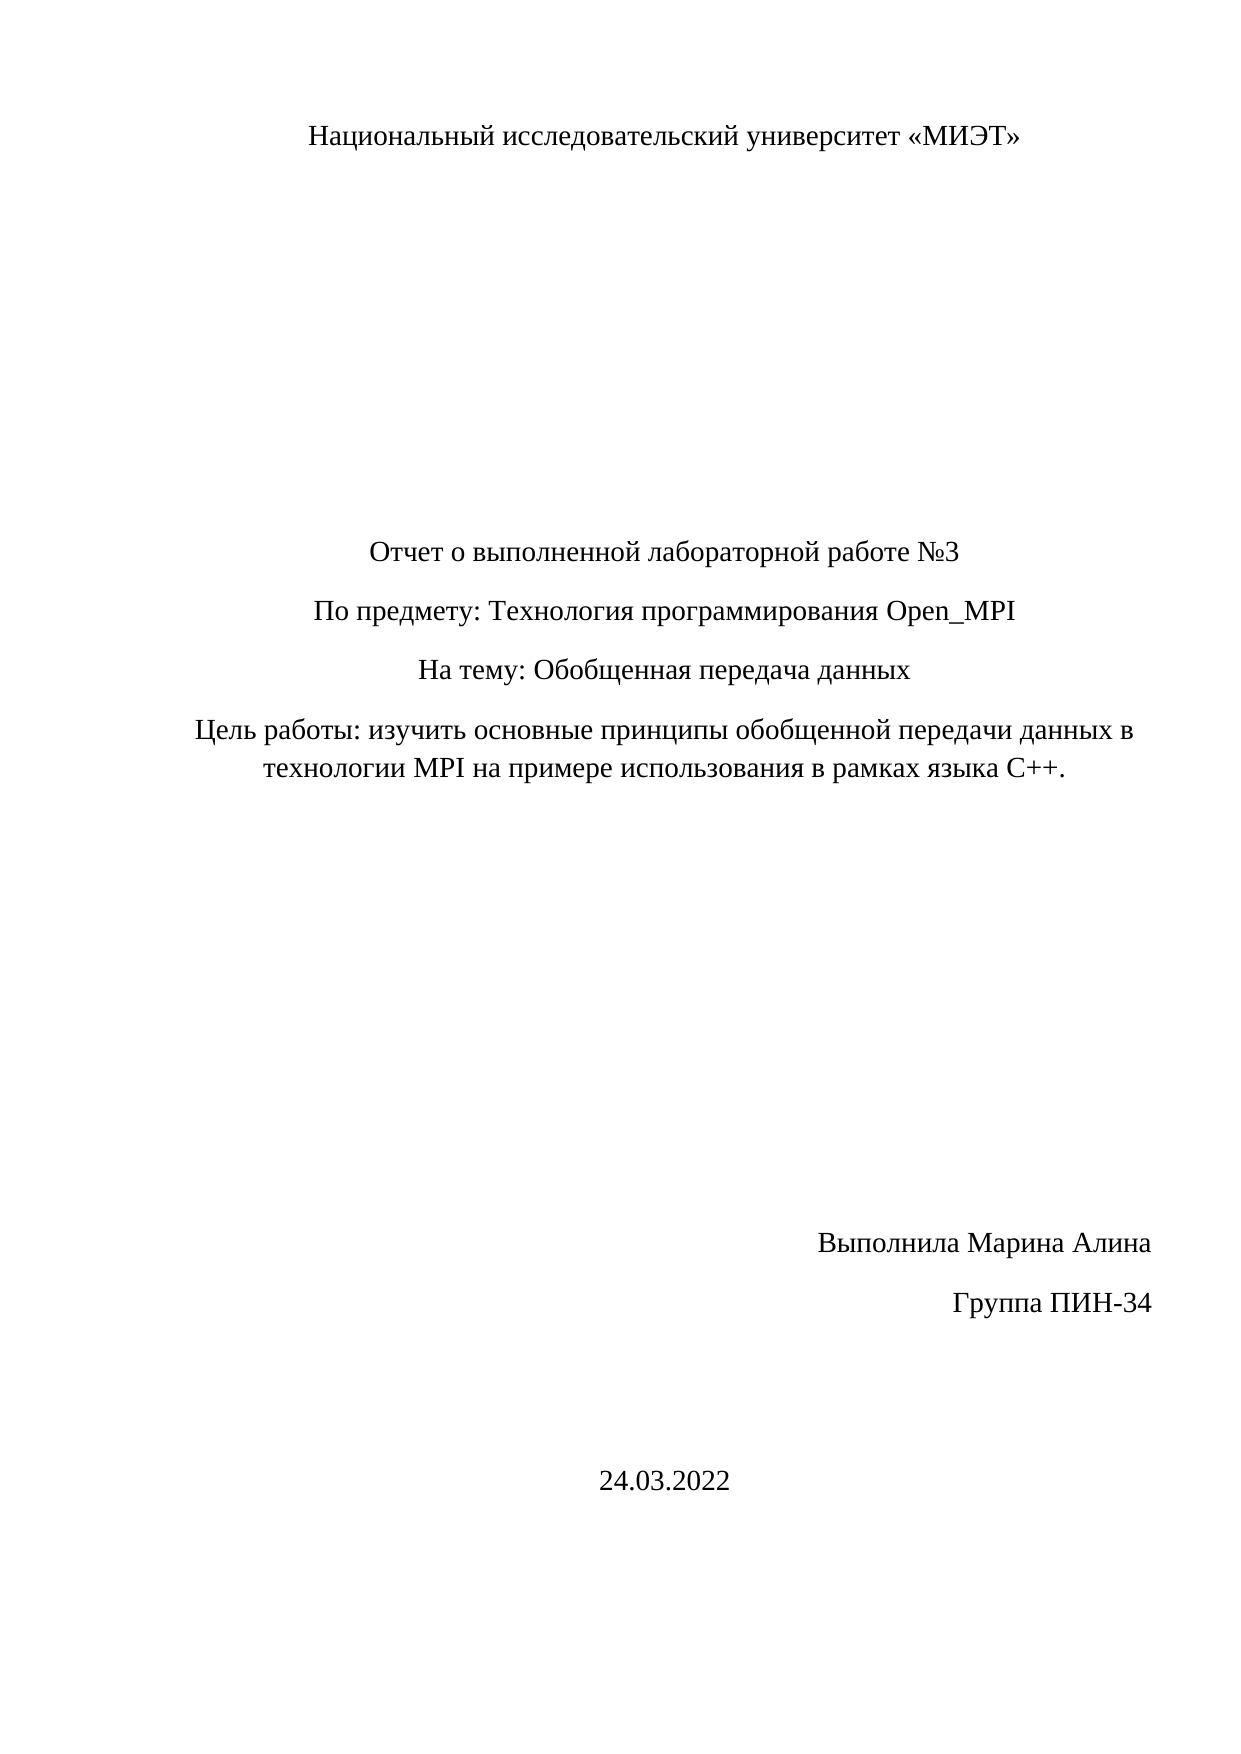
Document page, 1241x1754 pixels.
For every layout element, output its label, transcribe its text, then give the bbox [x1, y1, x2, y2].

text Отчет о выполненной лабораторной работе №3 [177, 534, 1152, 567]
text На тему: Обобщенная передача данных [177, 652, 1152, 686]
text 24.03.2022 [177, 1463, 1152, 1496]
text По предмету: Технология программирования Open_MPI [177, 593, 1152, 627]
text Группа ПИН-34 [177, 1285, 1152, 1318]
text Цель работы: изучить основные принципы обобщенной передачи данных в технологии MPI на примере использования в рамках языка С++. [177, 712, 1152, 784]
text Национальный исследовательский университет «МИЭТ» [177, 118, 1152, 152]
text Выполнила Марина Алина [177, 1225, 1152, 1259]
